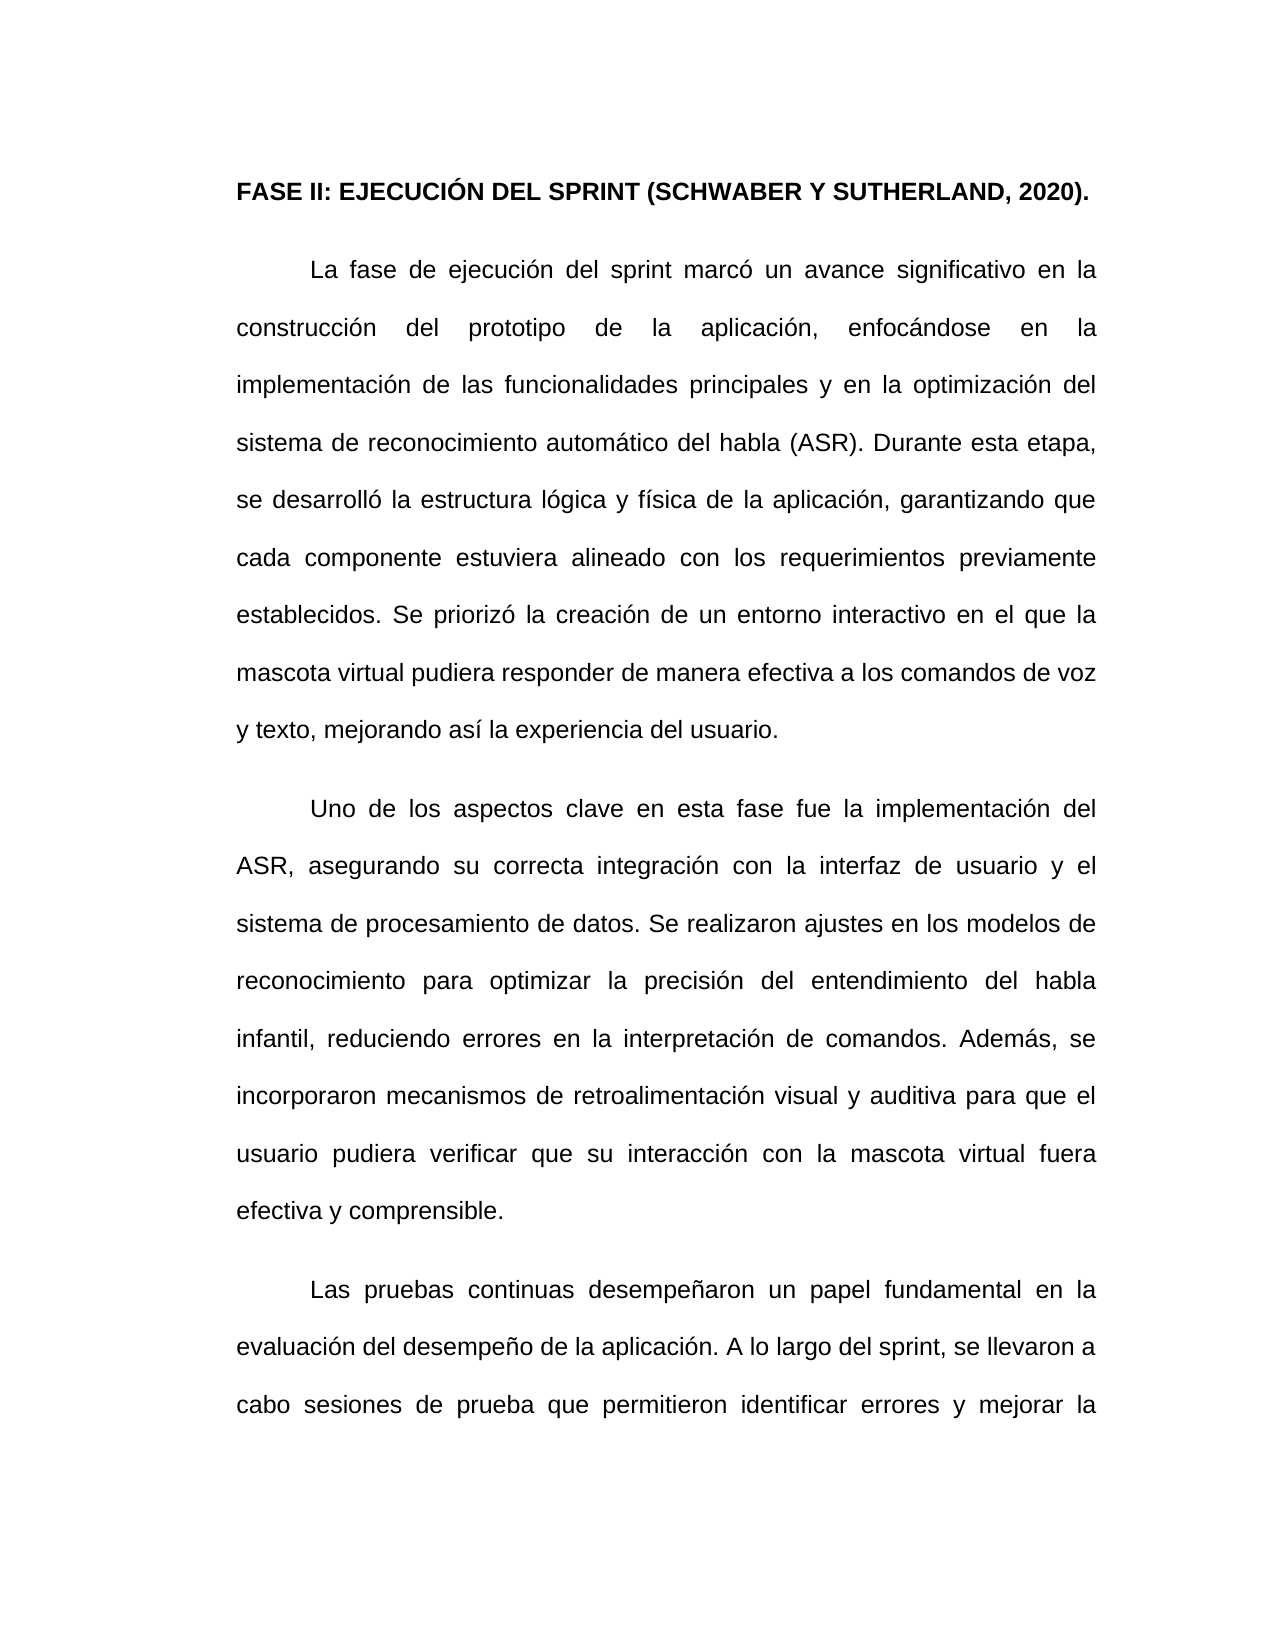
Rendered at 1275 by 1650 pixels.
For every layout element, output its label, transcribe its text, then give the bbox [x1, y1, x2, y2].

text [236, 1275, 1098, 1418]
text Uno de los aspectos clave en esta fase fue la implementación del ASR, asegurando su correcta integración con la interfaz de usuario y el sistema de procesamiento de datos. Se realizaron ajustes en los modelos de reconocimiento para optimizar la precisión del entendimiento del habla infantil, reduciendo errores en la interpretación de comandos. Además, se incorporaron mecanismos de retroalimentación visual y auditiva para que el usuario pudiera verificar que su interacción con la mascota virtual fuera efectiva y comprensible. [236, 794, 1098, 1225]
text FASE II: EJECUCIÓN DEL SPRINT (SCHWABER Y SUTHERLAND, 2020). [236, 177, 1098, 206]
text La fase de ejecución del sprint marcó un avance significativo en la construcción del prototipo de la aplicación, enfocándose en la implementación de las funcionalidades principales y en la optimización del sistema de reconocimiento automático del habla (ASR). Durante esta etapa, se desarrolló la estructura lógica y física de la aplicación, garantizando que cada componente estuviera alineado con los requerimientos previamente establecidos. Se priorizó la creación de un entorno interactivo en el que la mascota virtual pudiera responder de manera efectiva a los comandos de voz y texto, mejorando así la experiencia del usuario. [236, 256, 1098, 744]
